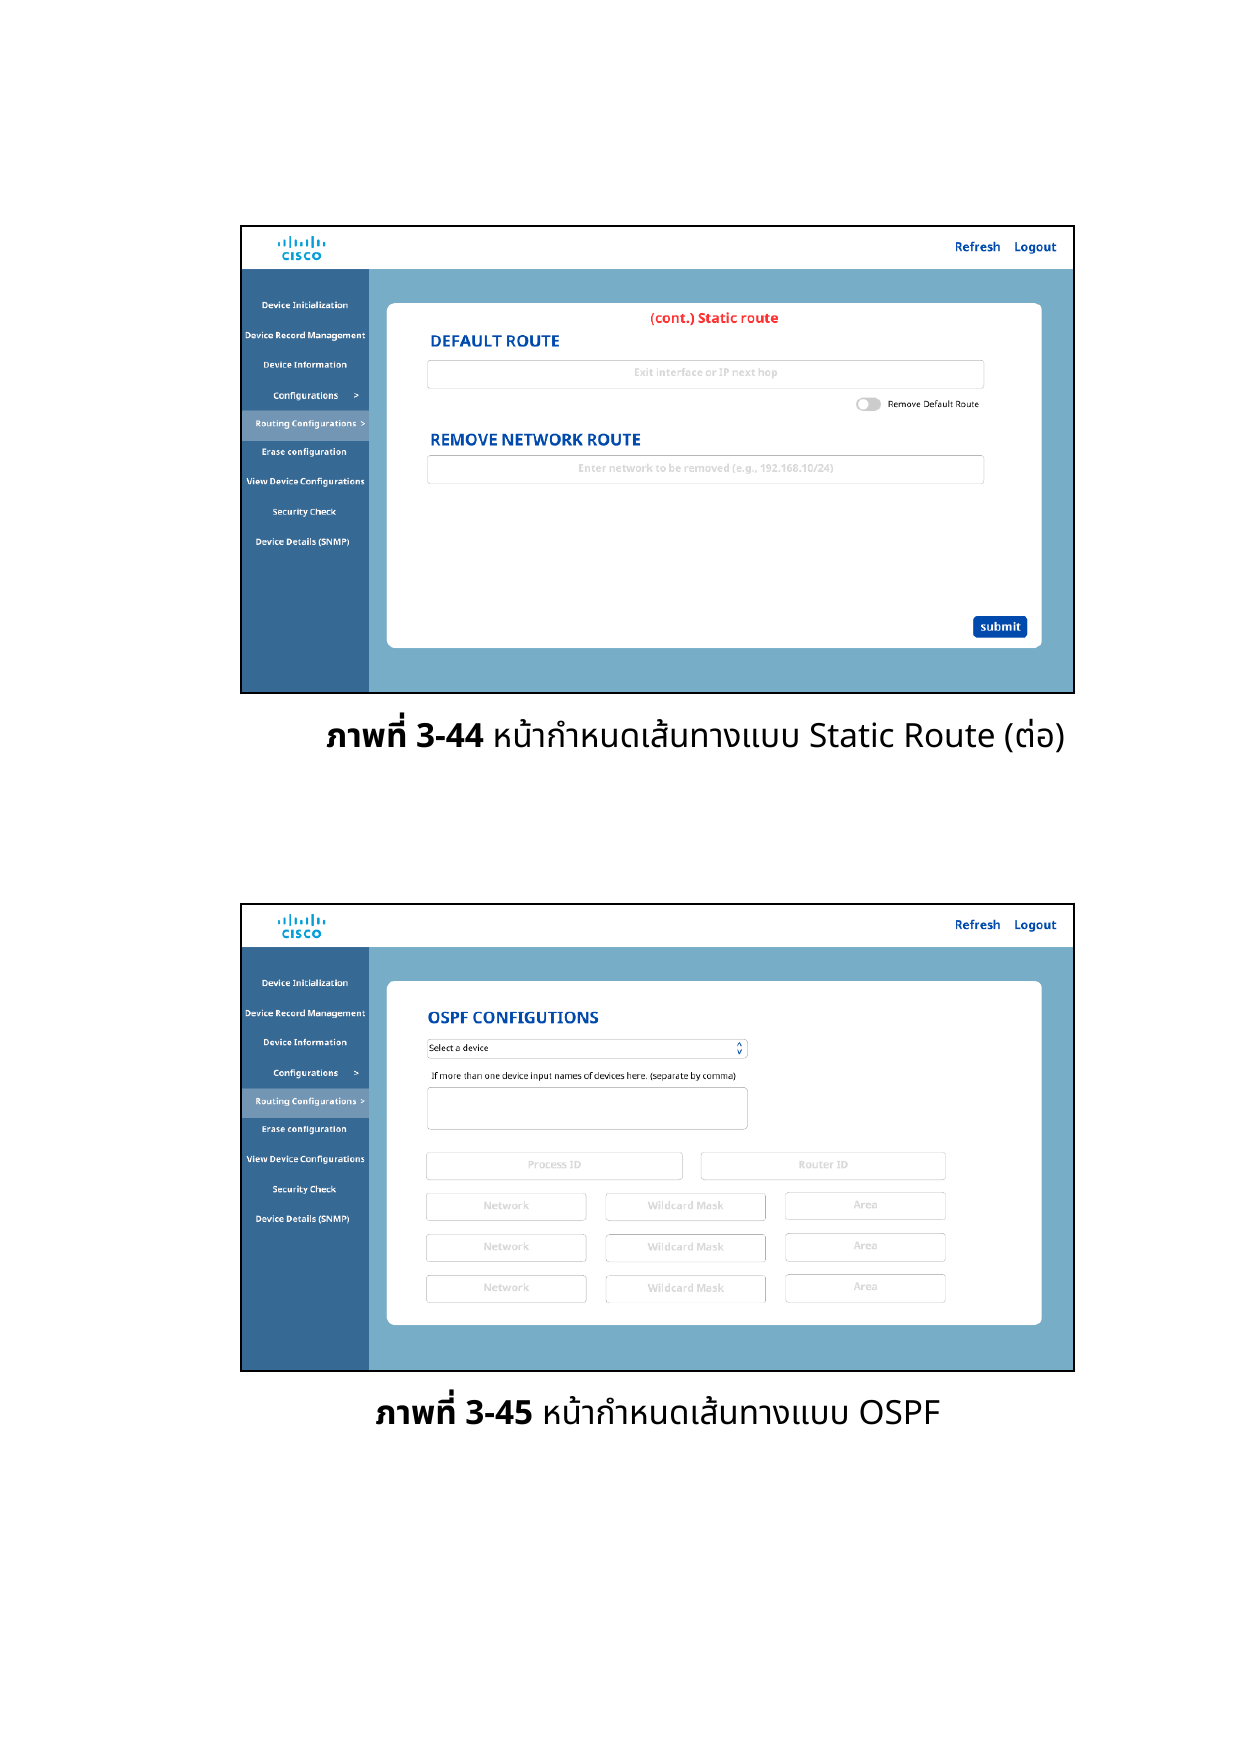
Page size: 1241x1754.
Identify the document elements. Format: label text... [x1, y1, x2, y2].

picture [242, 905, 1073, 1370]
list ภาพที่ 3-44 หน้ากำหนดเส้นทางแบบ Static Route (ต่อ) [300, 712, 1090, 762]
list ภาพที่ 3-45 หน้ากำหนดเส้นทางแบบ OSPF [225, 1389, 1090, 1439]
picture [242, 227, 1073, 692]
